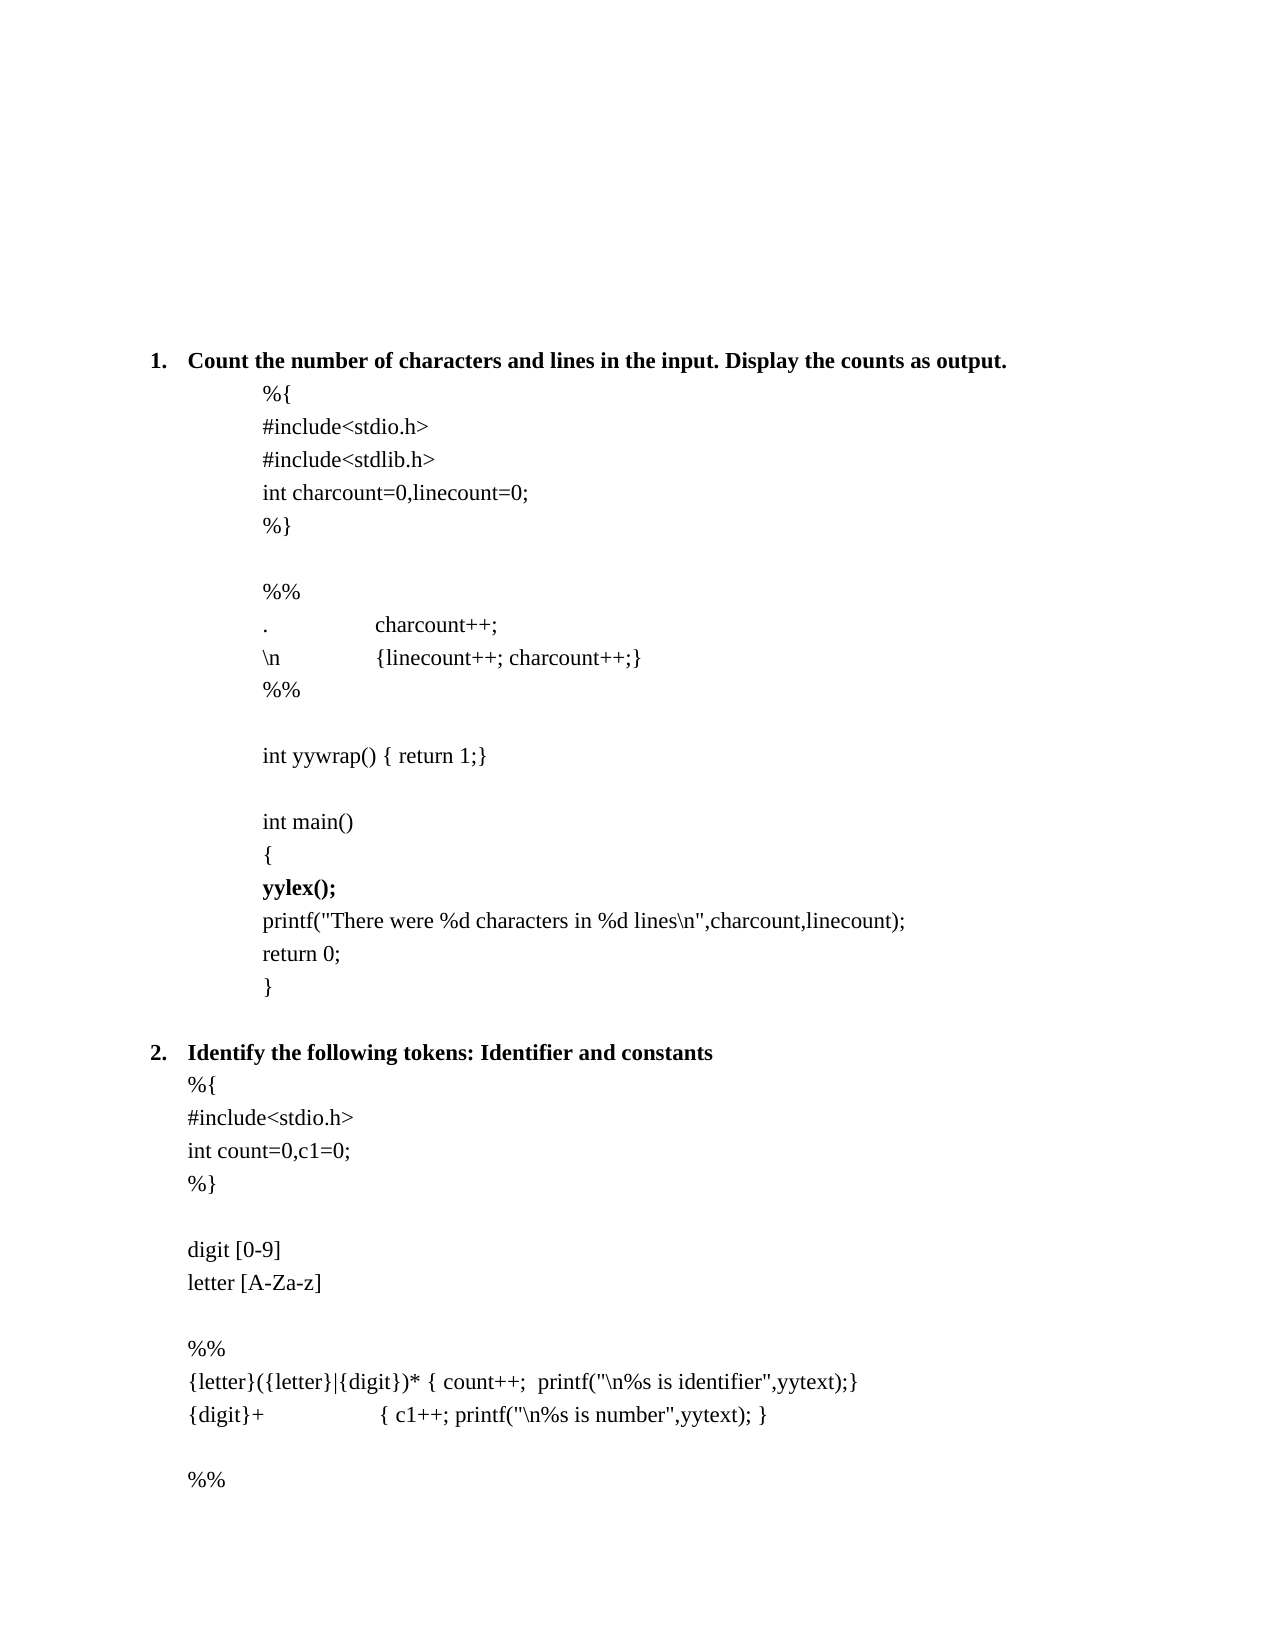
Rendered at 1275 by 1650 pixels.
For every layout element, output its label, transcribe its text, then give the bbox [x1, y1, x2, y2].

list %% [187, 1335, 1125, 1361]
list %{ [187, 1072, 1125, 1098]
list #include<stdio.h> [262, 413, 1125, 439]
list {digit}+ { c1++; printf("\n%s is number",yytext); } [187, 1401, 1125, 1427]
list { [262, 841, 1125, 867]
list } [262, 973, 1125, 999]
list %% [262, 578, 1125, 604]
list %% [262, 677, 1125, 703]
list %% [187, 1467, 1125, 1493]
list Identify the following tokens: Identifier and constants [150, 1039, 1125, 1065]
list printf("There were %d characters in %d lines\n",charcount,linecount); [262, 907, 1125, 933]
list . charcount++; [262, 611, 1125, 637]
list int main() [262, 808, 1125, 834]
list #include<stdlib.h> [262, 446, 1125, 472]
list %} [262, 512, 1125, 538]
list \n {linecount++; charcount++;} [262, 644, 1125, 670]
list return 0; [262, 940, 1125, 966]
list letter [A-Za-z] [187, 1269, 1125, 1295]
list int yywrap() { return 1;} [262, 742, 1125, 769]
list yylex(); [262, 874, 1125, 900]
list %{ [262, 380, 1125, 407]
list int charcount=0,linecount=0; [262, 479, 1125, 505]
list %} [187, 1170, 1125, 1197]
list int count=0,c1=0; [187, 1137, 1125, 1164]
list Count the number of characters and lines in the input. Display the counts as output. [150, 347, 1125, 374]
list #include<stdio.h> [187, 1104, 1125, 1131]
list {letter}({letter}|{digit})* { count++; printf("\n%s is identifier",yytext);} [187, 1368, 1125, 1394]
list digit [0-9] [187, 1236, 1125, 1262]
